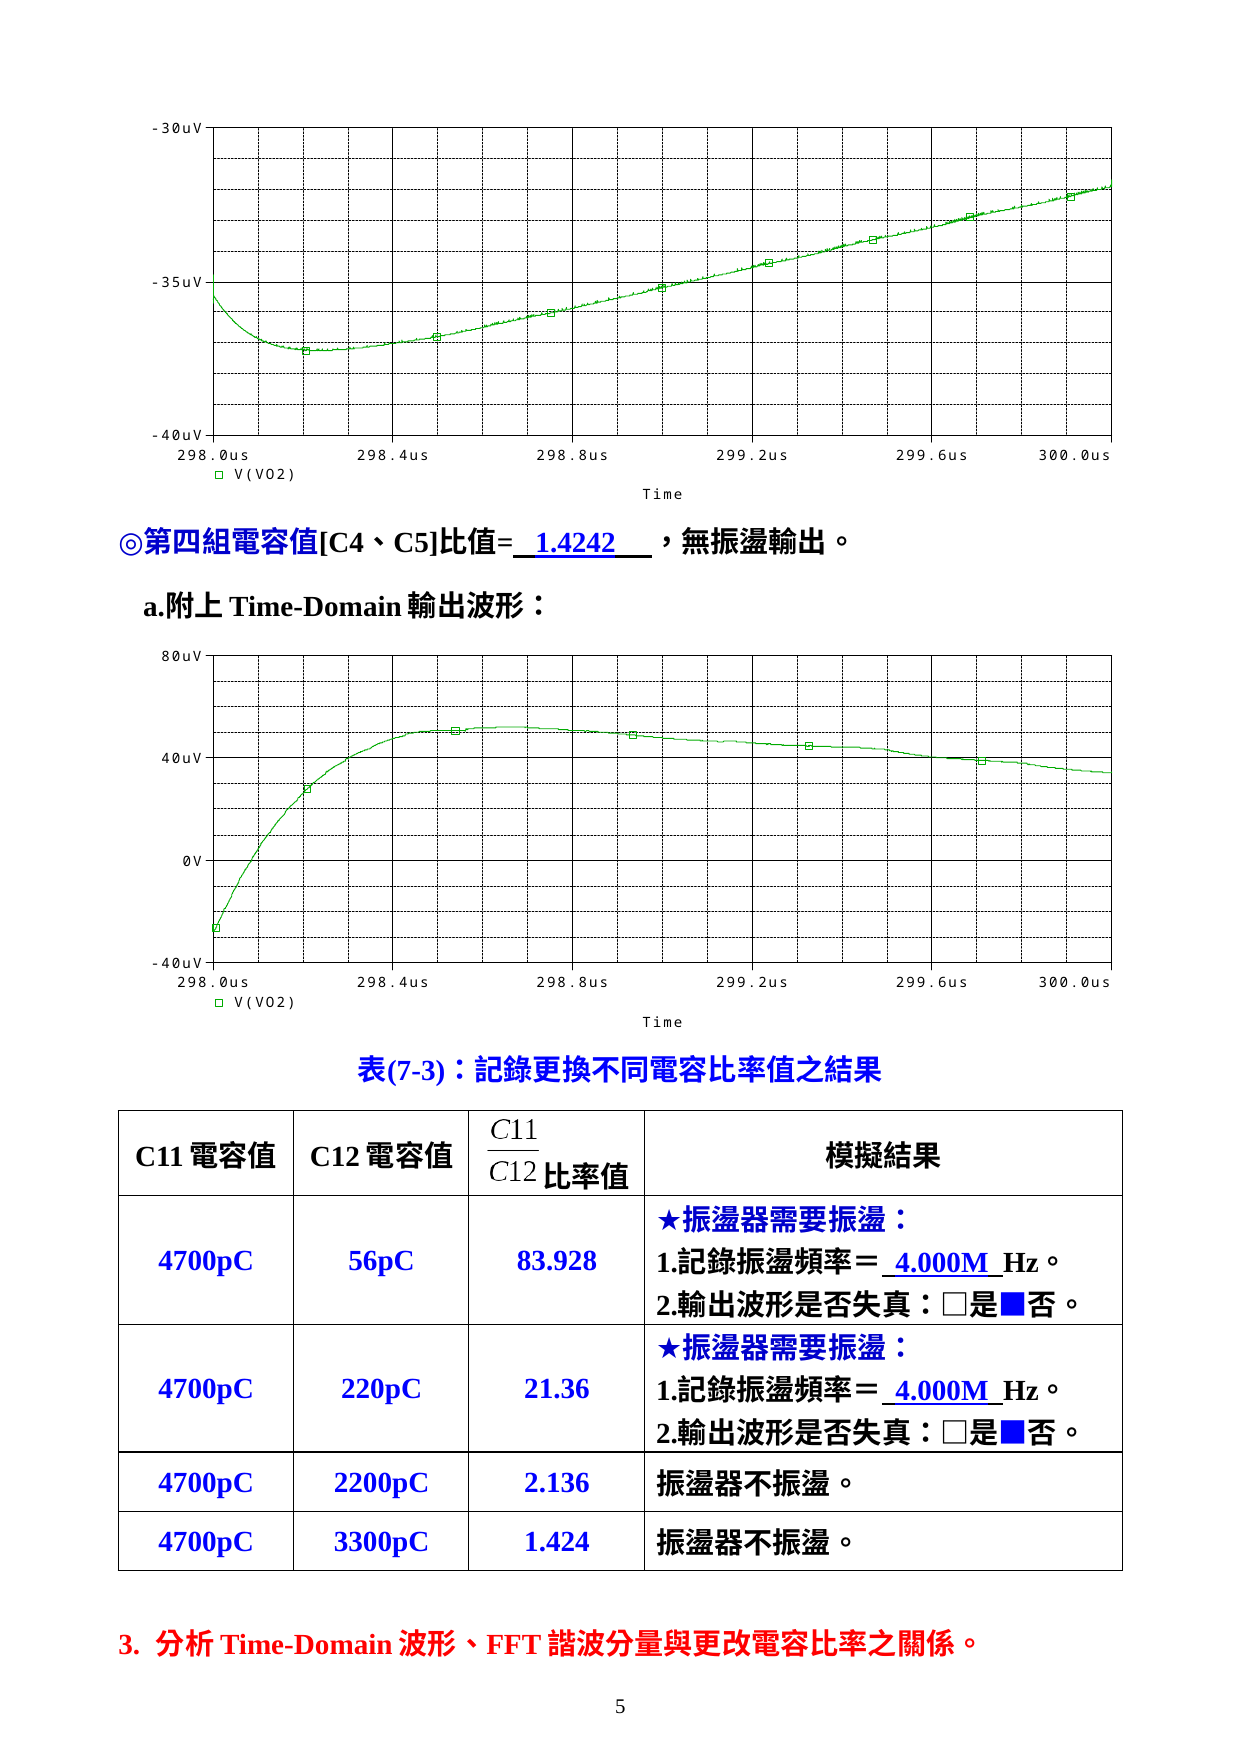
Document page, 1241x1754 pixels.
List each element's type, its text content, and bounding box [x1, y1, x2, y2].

table_cell 4700pC [119, 1196, 293, 1323]
table_header 模擬結果 [645, 1111, 1122, 1195]
table_cell 56pC [294, 1196, 468, 1323]
table_header C11電容值 [119, 1111, 293, 1195]
text ◎第四組電容值[C4、C5]比值= 1.4242 ，無振盪輸出。 [118, 519, 1122, 561]
text 表(7-3)：記錄更換不同電容比率值之結果 [118, 1047, 1122, 1089]
table_cell 83.928 [469, 1196, 644, 1323]
table_header C12電容值 [294, 1111, 468, 1195]
table_cell 振盪器不振盪。 [645, 1453, 1122, 1511]
table_cell 2.136 [469, 1453, 644, 1511]
table_cell ★振盪器需要振盪： 1.記錄振盪頻率＝ 4.000M Hz。 2.輸出波形是否失真：□是■否。 [645, 1325, 1122, 1451]
text a.附上Time-Domain輸出波形： [118, 582, 1122, 625]
table_cell 4700pC [119, 1325, 293, 1451]
table_cell 1.424 [469, 1512, 644, 1569]
table_cell 4700pC [119, 1512, 293, 1569]
table_cell ★振盪器需要振盪： 1.記錄振盪頻率＝ 4.000M Hz。 2.輸出波形是否失真：□是■否。 [645, 1196, 1122, 1323]
table_header 比率值 [469, 1111, 644, 1195]
table_cell 2200pC [294, 1453, 468, 1511]
table_cell 220pC [294, 1325, 468, 1451]
table_cell 21.36 [469, 1325, 644, 1451]
table_cell 3300pC [294, 1512, 468, 1569]
table_cell 4700pC [119, 1453, 293, 1511]
list 分析Time-Domain波形、FFT諧波分量與更改電容比率之關係。 [118, 1621, 1122, 1663]
table_cell 振盪器不振盪。 [645, 1512, 1122, 1569]
